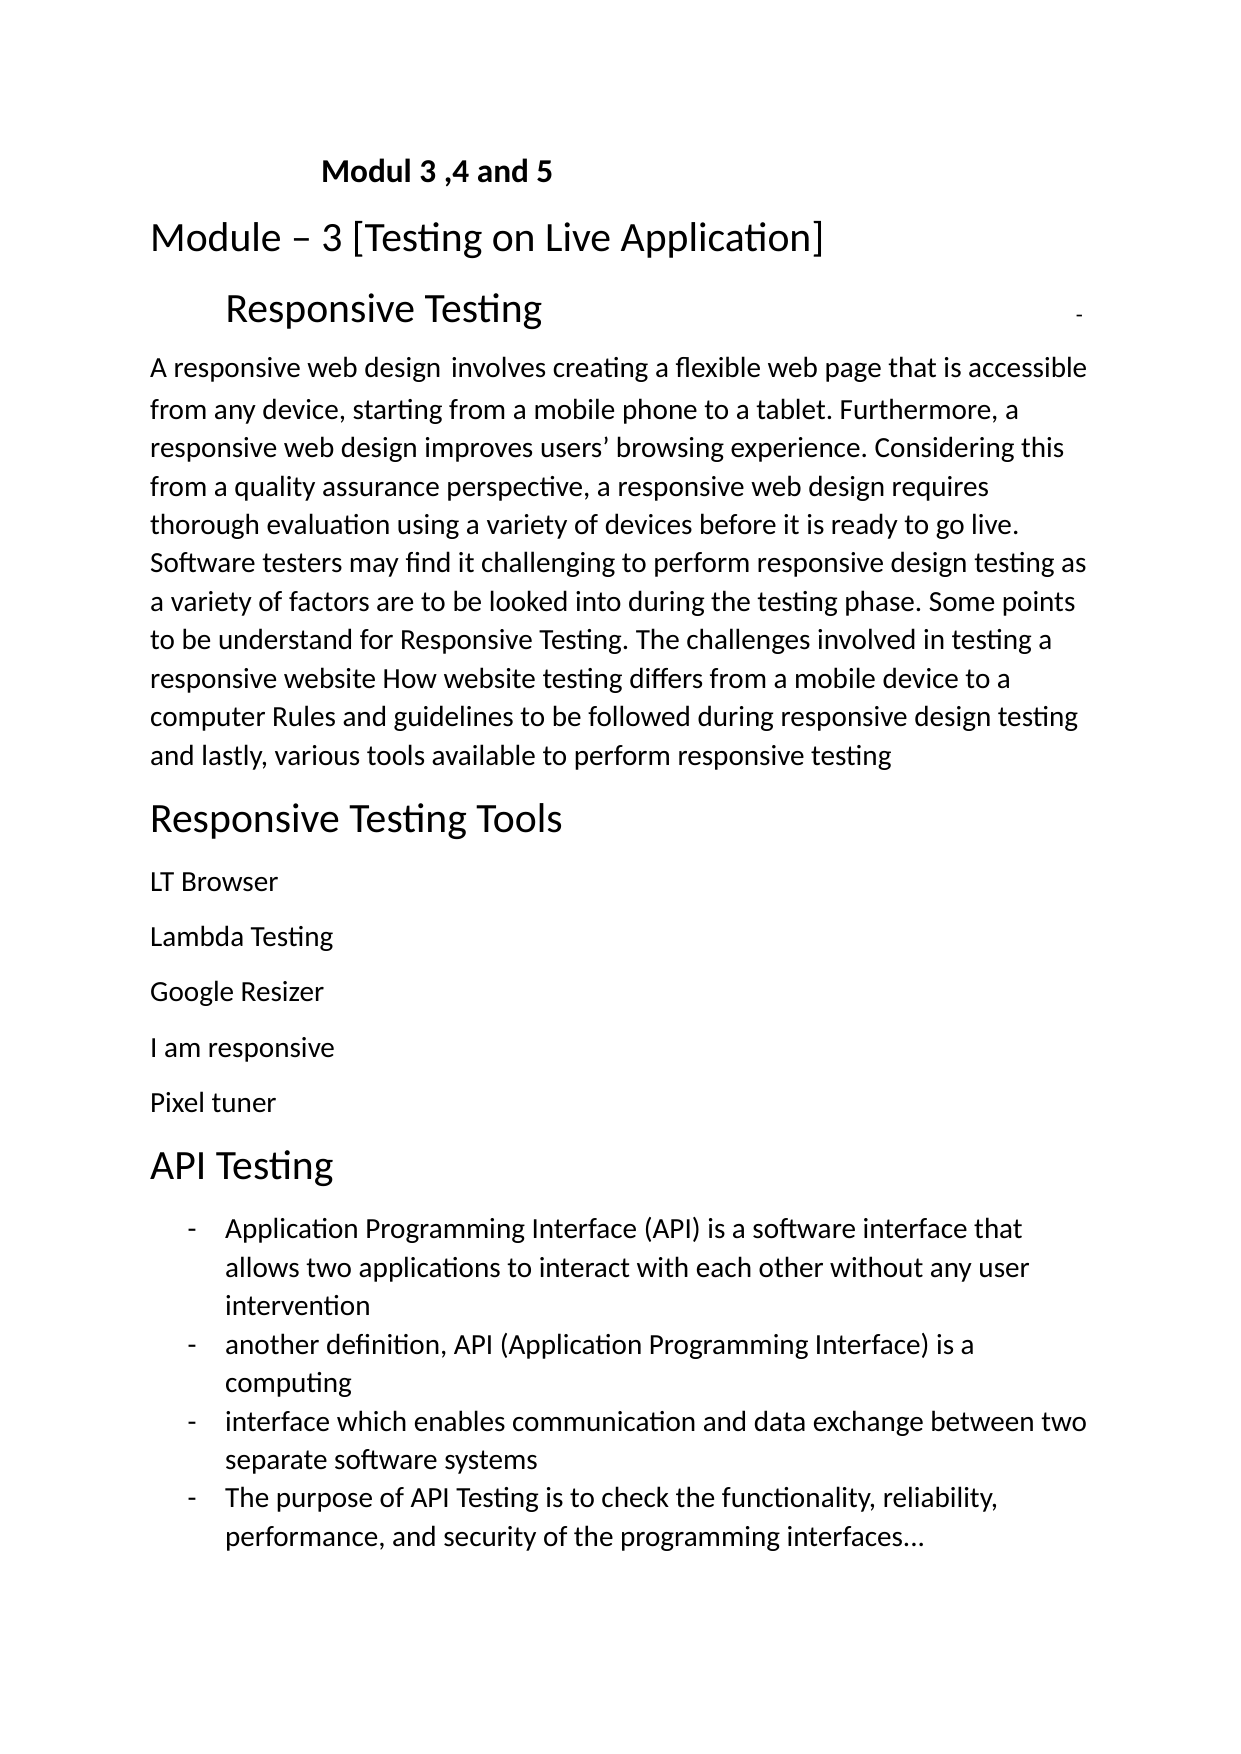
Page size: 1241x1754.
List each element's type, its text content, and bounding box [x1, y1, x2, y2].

text I am responsive [150, 1029, 1090, 1064]
text Module – 3 [Testing on Live Application] [150, 211, 1090, 261]
text Google Resizer [150, 973, 1090, 1009]
list Application Programming Interface (API) is a software interface that allows two applications to interact with each other without any user intervention [187, 1210, 1090, 1323]
text LT Browser [150, 863, 1090, 899]
text API Testing [150, 1139, 1090, 1190]
text Pixel tuner [150, 1084, 1090, 1119]
list interface which enables communication and data exchange between two separate software systems [187, 1403, 1090, 1477]
text Responsive Testing - A responsive web design involves creating a flexible web page that is accessible from any device, starting from a mobile phone to a tablet. Furthermore, a responsive web design improves users’ browsing experience. Considering this from a quality assurance perspective, a responsive web design requires thorough evaluation using a variety of devices before it is ready to go live. Software testers may find it challenging to perform responsive design testing as a variety of factors are to be looked into during the testing phase. Some points to be understand for Responsive Testing. The challenges involved in testing a responsive website How website testing differs from a mobile device to a computer Rules and guidelines to be followed during responsive design testing and lastly, various tools available to perform responsive testing [150, 282, 1090, 772]
text Modul 3 ,4 and 5 [150, 150, 1090, 191]
list another definition, API (Application Programming Interface) is a computing [187, 1326, 1090, 1400]
text Responsive Testing Tools [150, 792, 1090, 843]
list The purpose of API Testing is to check the functionality, reliability, performance, and security of the programming interfaces... [187, 1479, 1090, 1553]
text Lambda Testing [150, 918, 1090, 954]
